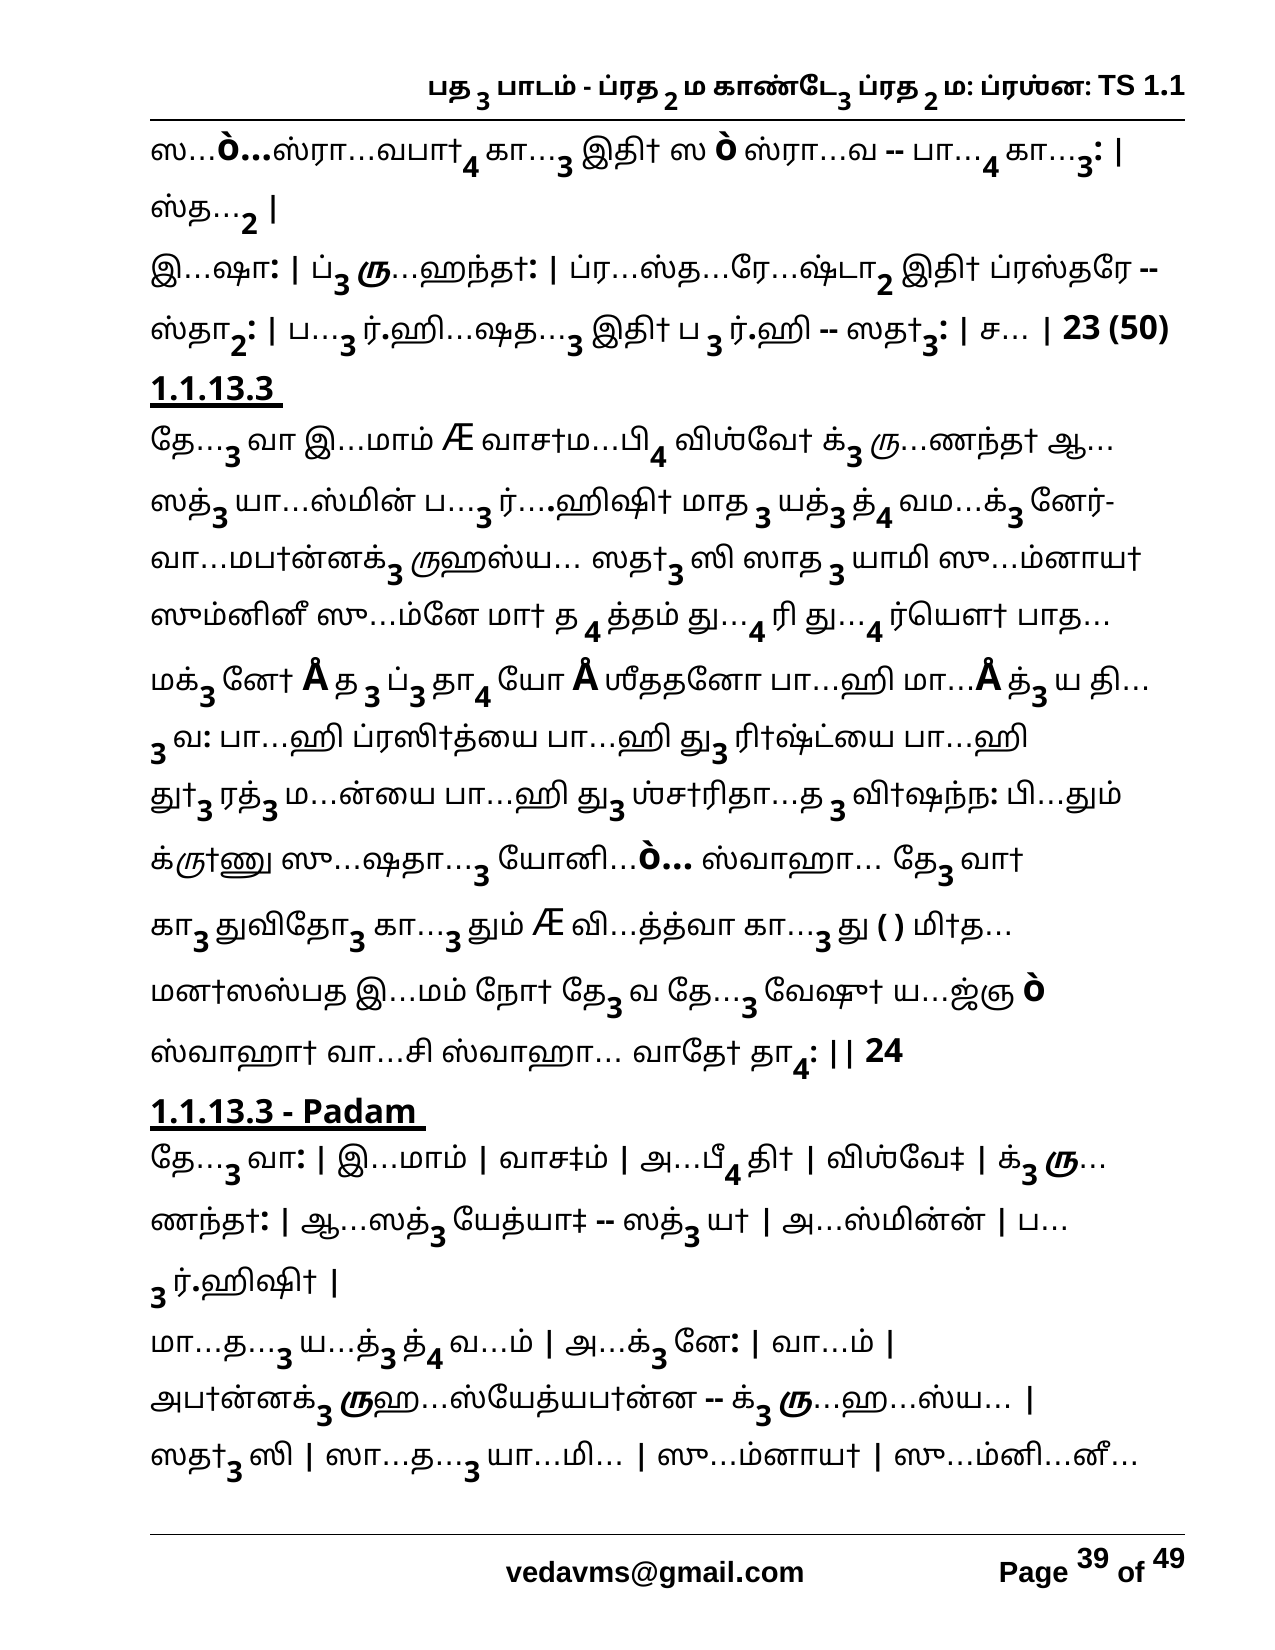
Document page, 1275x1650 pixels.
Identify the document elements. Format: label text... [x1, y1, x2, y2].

text 1.1.13.3 [150, 365, 1185, 411]
text ஸ…ò…ஸ்ரா…வபா†4கா…3 இதி† ஸòஸ்ரா…வ -- பா…4கா…3: | ஸ்த…2 | இ…ஷா: | ப்3ரு…ஹந்த†: | ப்ர…ஸ்த…ரே…ஷ்டா2 இதி† ப்ரஸ்தரே -- ஸ்தா2: | ப…3ர்.ஹி…ஷத…3 இதி† ப3ர்.ஹி -- ஸத†3: | ச… | 23 (50) [150, 121, 1185, 365]
text 1.1.13.3 - Padam [150, 1088, 1185, 1133]
